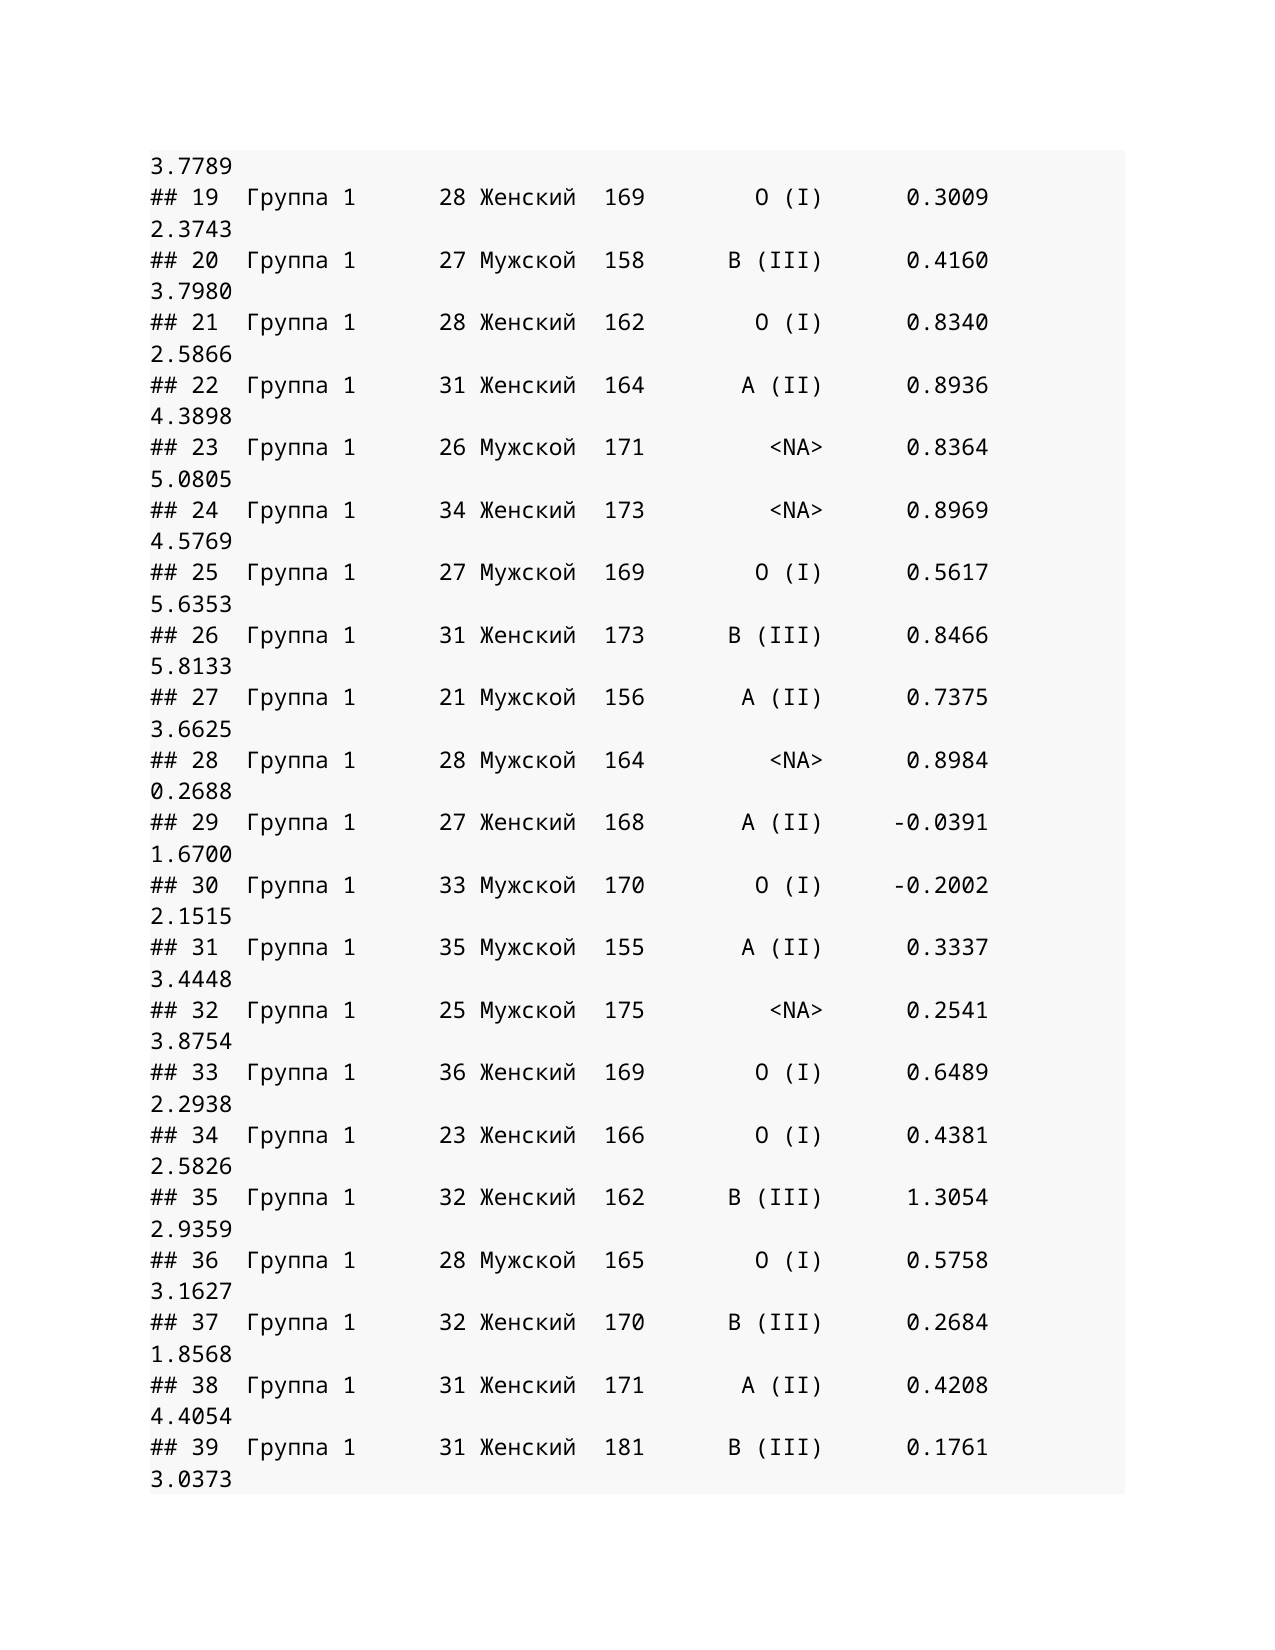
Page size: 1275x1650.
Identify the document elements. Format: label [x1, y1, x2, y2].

text [150, 150, 1125, 1494]
